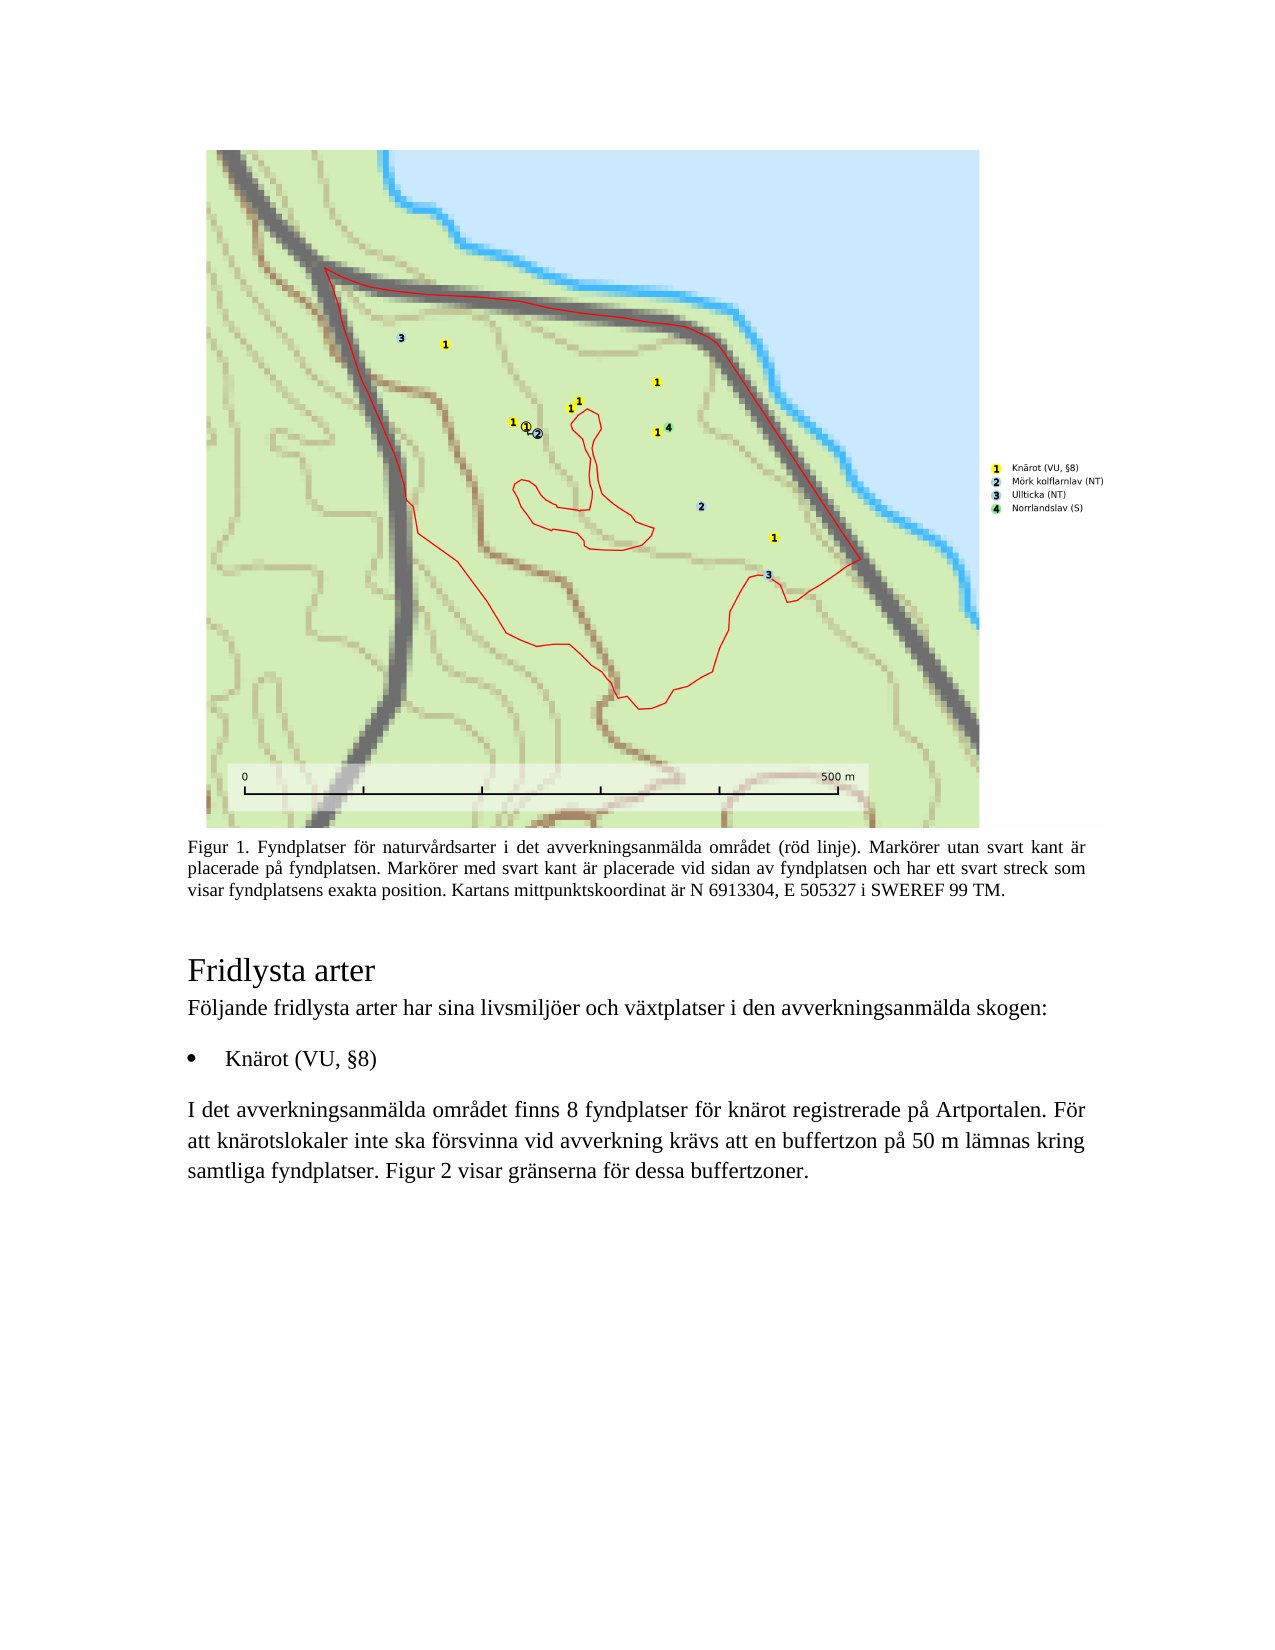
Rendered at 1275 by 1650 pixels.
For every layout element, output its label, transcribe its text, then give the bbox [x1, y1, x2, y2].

subtitle Fridlysta arter [187, 950, 1087, 989]
list Knärot (VU, §8) [187, 1045, 1087, 1072]
text Följande fridlysta arter har sina livsmiljöer och växtplatser i den avverkningsanmälda skogen: [187, 994, 1087, 1021]
text I det avverkningsanmälda området finns 8 fyndplatser för knärot registrerade på Artportalen. För att knärotslokaler inte ska försvinna vid avverkning krävs att en buffertzon på 50 m lämnas kring samtliga fyndplatser. Figur 2 visar gränserna för dessa buffertzoner. [187, 1096, 1087, 1183]
text Figur 1. Fyndplatser för naturvårdsarter i det avverkningsanmälda området (röd linje). Markörer utan svart kant är placerade på fyndplatsen. Markörer med svart kant är placerade vid sidan av fyndplatsen och har ett svart streck som visar fyndplatsens exakta position. Kartans mittpunktskoordinat är N 6913304, E 505327 i SWEREF 99 TM. [187, 836, 1087, 900]
picture [206, 150, 1107, 828]
